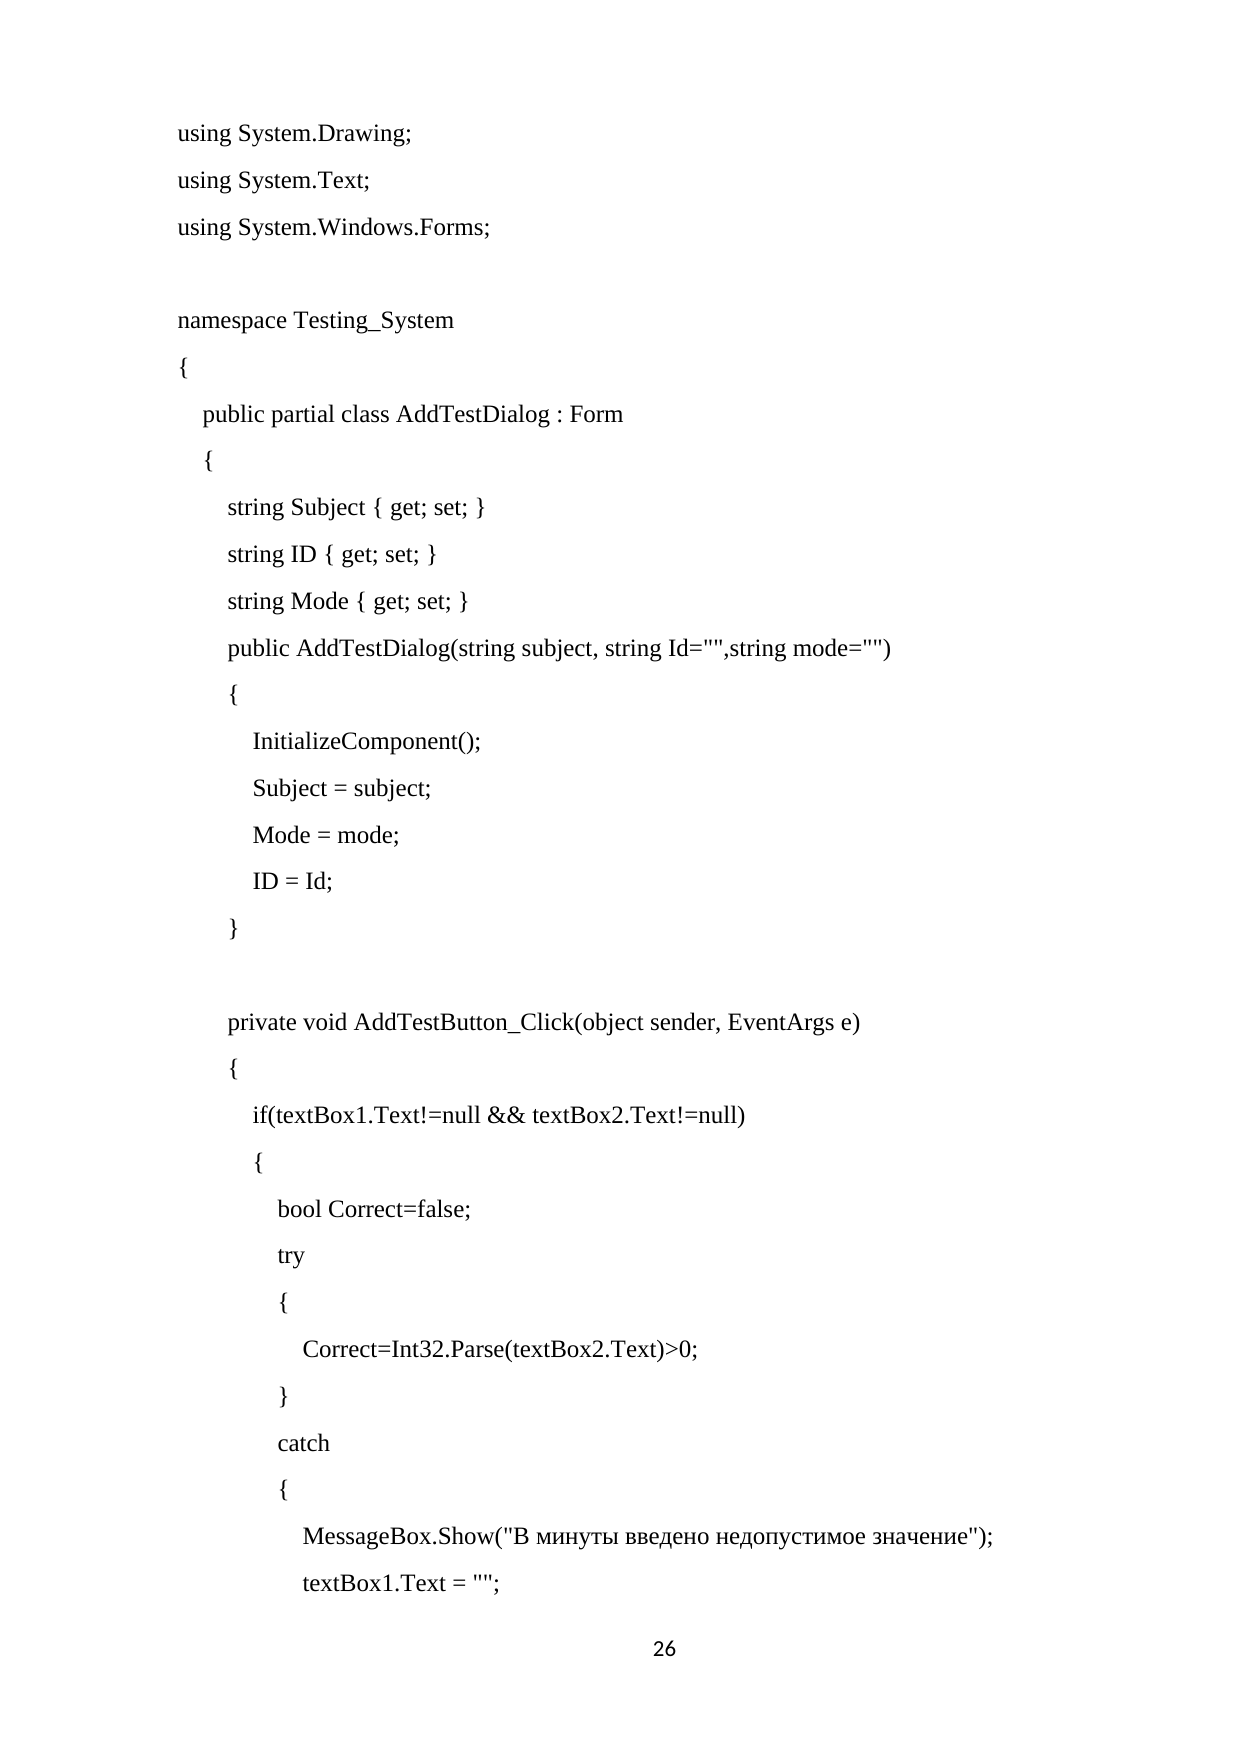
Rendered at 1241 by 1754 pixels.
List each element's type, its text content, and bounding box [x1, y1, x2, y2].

text using System.Windows.Forms; [177, 212, 1152, 240]
text public partial class AddTestDialog : Form [177, 399, 1152, 427]
text { [177, 1053, 1152, 1082]
text InitializeComponent(); [177, 726, 1152, 755]
text { [177, 446, 1152, 474]
text try [177, 1241, 1152, 1269]
text public AddTestDialog(string subject, string Id="",string mode="") [177, 633, 1152, 661]
text { [177, 1474, 1152, 1503]
text } [177, 1381, 1152, 1410]
text if(textBox1.Text!=null && textBox2.Text!=null) [177, 1100, 1152, 1129]
text private void AddTestButton_Click(object sender, EventArgs e) [177, 1007, 1152, 1036]
text Mode = mode; [177, 820, 1152, 848]
text { [177, 1287, 1152, 1316]
text using System.Text; [177, 165, 1152, 194]
text using System.Drawing; [177, 118, 1152, 147]
text string ID { get; set; } [177, 539, 1152, 568]
text { [177, 1147, 1152, 1176]
text namespace Testing_System [177, 305, 1152, 334]
text ID = Id; [177, 866, 1152, 895]
text } [177, 913, 1152, 942]
text MessageBox.Show("В минуты введено недопустимое значение"); [177, 1521, 1152, 1550]
text string Subject { get; set; } [177, 492, 1152, 521]
text catch [177, 1428, 1152, 1456]
text Subject = subject; [177, 773, 1152, 802]
text textBox1.Text = ""; [177, 1568, 1152, 1597]
text { [177, 679, 1152, 708]
text string Mode { get; set; } [177, 586, 1152, 614]
text { [177, 352, 1152, 381]
text bool Correct=false; [177, 1194, 1152, 1223]
text Correct=Int32.Parse(textBox2.Text)>0; [177, 1334, 1152, 1363]
